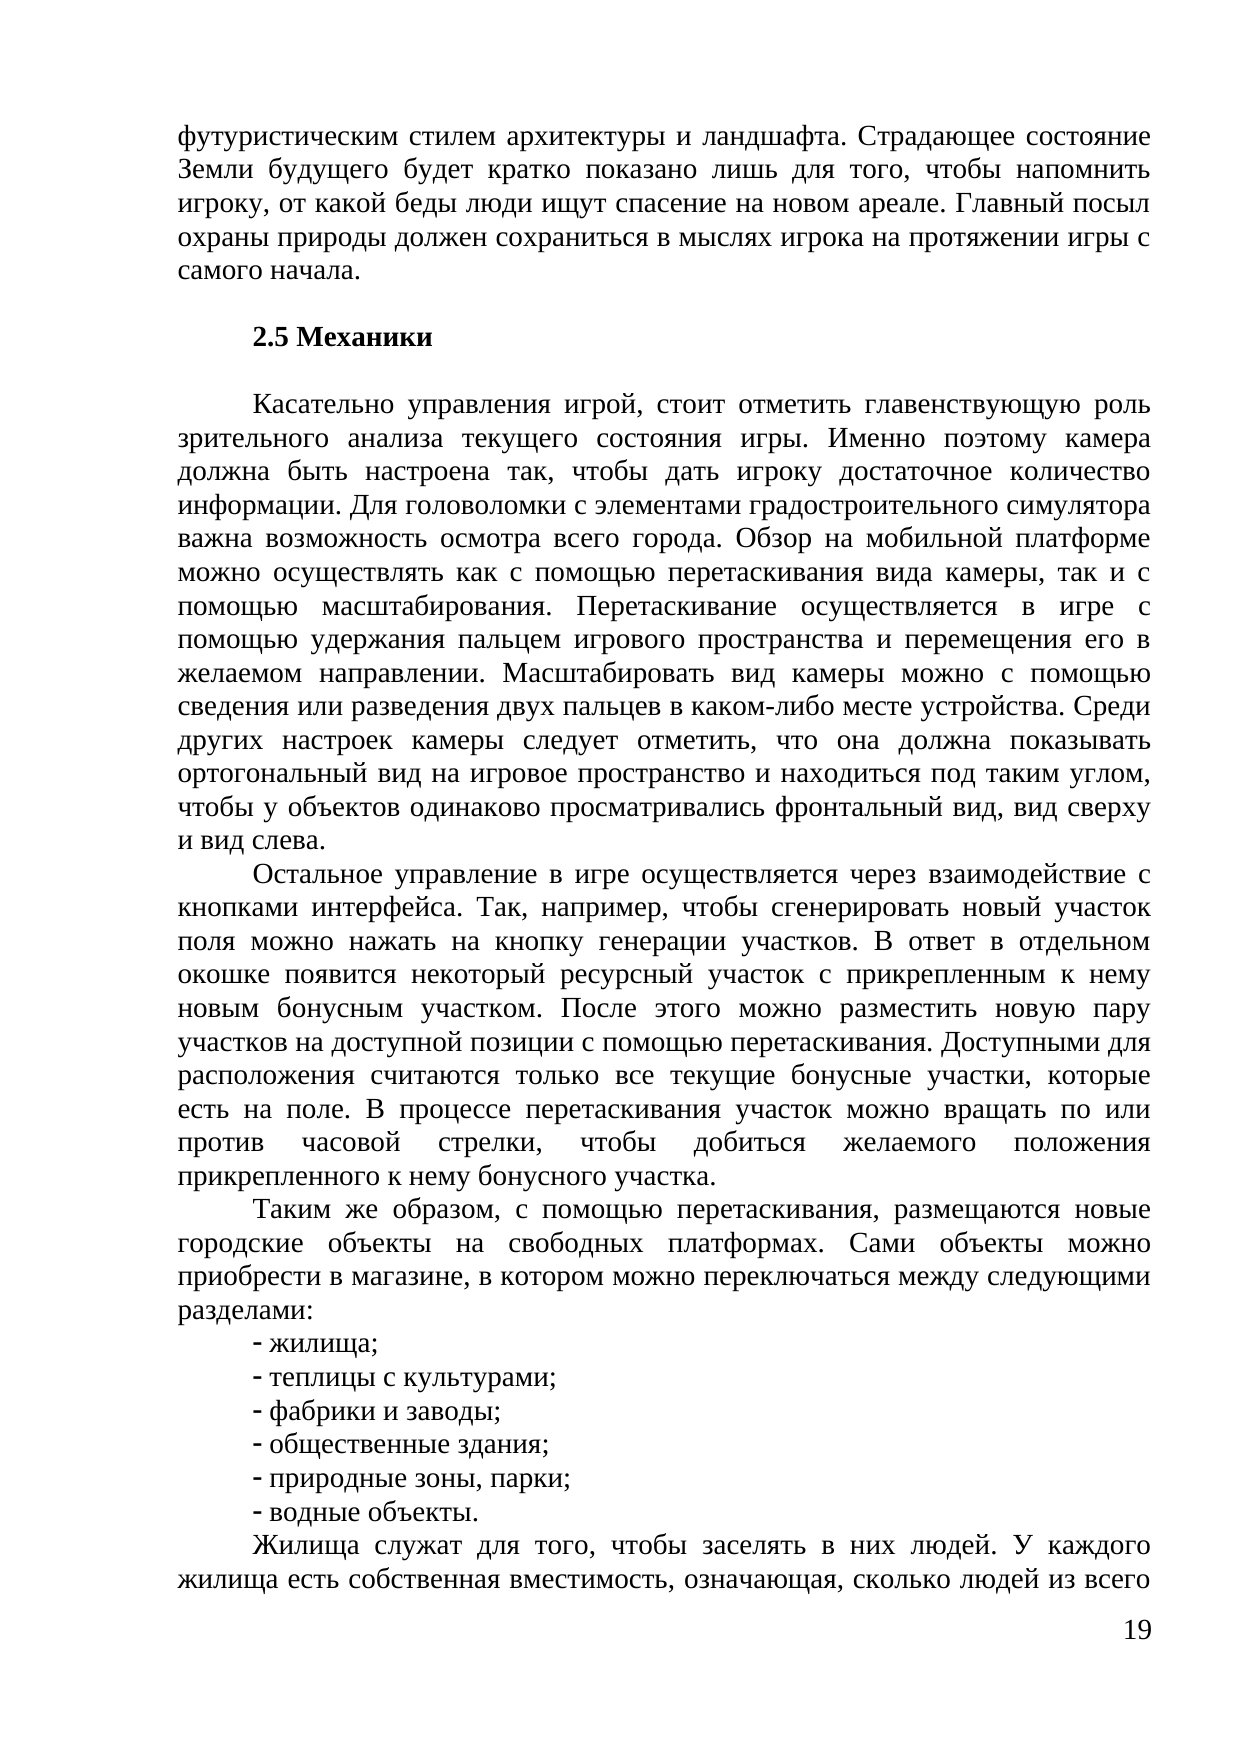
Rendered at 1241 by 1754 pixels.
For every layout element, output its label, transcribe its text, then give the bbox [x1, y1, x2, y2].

text Касательно управления игрой, стоит отметить главенствующую роль зрительного анализа текущего состояния игры. Именно поэтому камера должна быть настроена так, чтобы дать игроку достаточное количество информации. Для головоломки с элементами градостроительного симулятора важна возможность осмотра всего города. Обзор на мобильной платформе можно осуществлять как с помощью перетаскивания вида камеры, так и с помощью масштабирования. Перетаскивание осуществляется в игре с помощью удержания пальцем игрового пространства и перемещения его в желаемом направлении. Масштабировать вид камеры можно с помощью сведения или разведения двух пальцев в каком-либо месте устройства. Среди других настроек камеры следует отметить, что она должна показывать ортогональный вид на игровое пространство и находиться под таким углом, чтобы у объектов одинаково просматривались фронтальный вид, вид сверху и вид слева. [177, 386, 1152, 856]
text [177, 118, 1152, 286]
text - общественные здания; [177, 1427, 1152, 1460]
text Таким же образом, с помощью перетаскивания, размещаются новые городские объекты на свободных платформах. Сами объекты можно приобрести в магазине, в котором можно переключаться между следующими разделами: [177, 1191, 1152, 1326]
text - водные объекты. [177, 1494, 1152, 1527]
text - природные зоны, парки; [177, 1460, 1152, 1494]
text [177, 1527, 1152, 1594]
text 2.5 Механики [177, 319, 1152, 353]
text - фабрики и заводы; [177, 1393, 1152, 1427]
text Остальное управление в игре осуществляется через взаимодействие с кнопками интерфейса. Так, например, чтобы сгенерировать новый участок поля можно нажать на кнопку генерации участков. В ответ в отдельном окошке появится некоторый ресурсный участок с прикрепленным к нему новым бонусным участком. После этого можно разместить новую пару участков на доступной позиции с помощью перетаскивания. Доступными для расположения считаются только все текущие бонусные участки, которые есть на поле. В процессе перетаскивания участок можно вращать по или против часовой стрелки, чтобы добиться желаемого положения прикрепленного к нему бонусного участка. [177, 856, 1152, 1191]
text - теплицы с культурами; [177, 1359, 1152, 1393]
text - жилища; [177, 1326, 1152, 1359]
